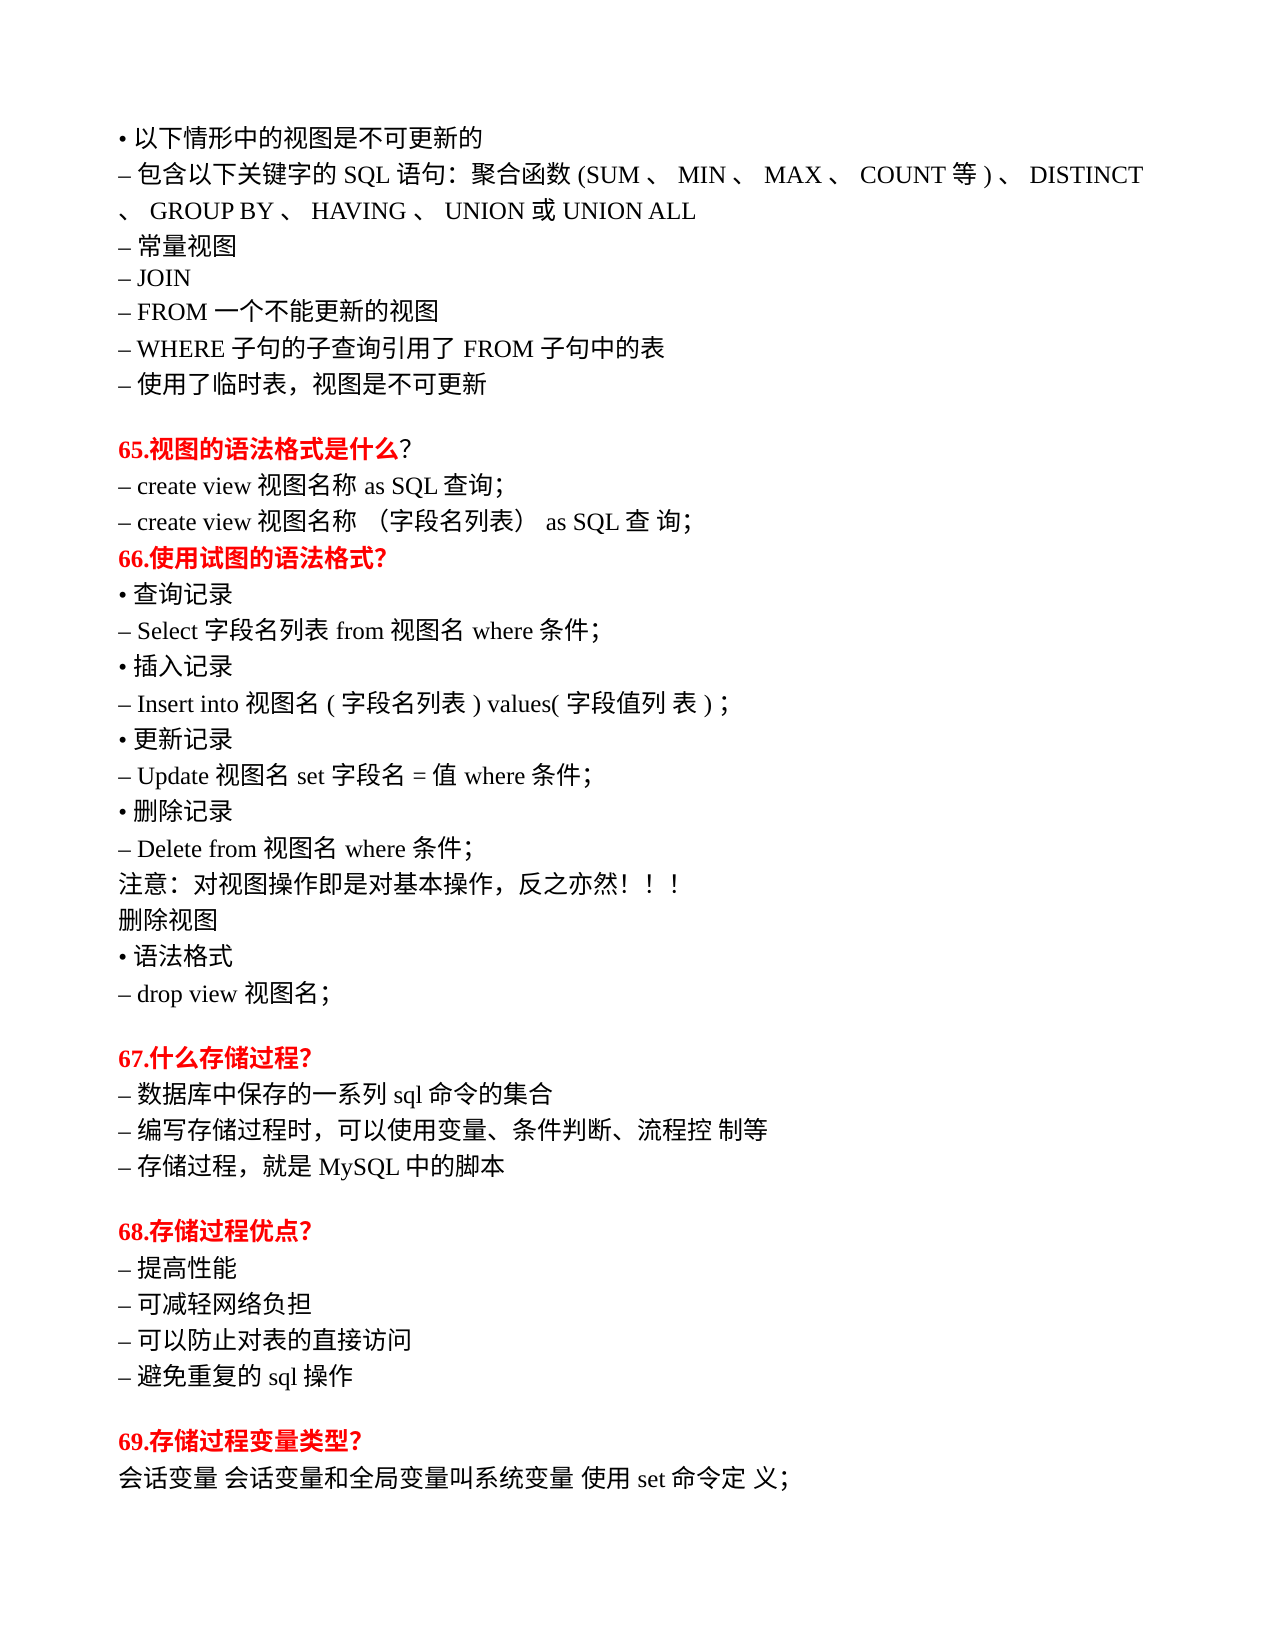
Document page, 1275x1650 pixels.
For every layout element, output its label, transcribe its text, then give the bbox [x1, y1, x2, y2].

text • 删除记录 [118, 792, 1157, 828]
text – Update 视图名 set 字段名 = 值 where 条件； [118, 756, 1157, 792]
text 删除视图 [118, 901, 1157, 937]
text – 编写存储过程时，可以使用变量、条件判断、流程控 制等 [118, 1111, 1157, 1147]
text – create view 视图名称 as SQL 查询； [118, 466, 1157, 502]
text – Delete from 视图名 where 条件； [118, 828, 1157, 864]
text – JOIN [118, 263, 1157, 292]
text 68.存储过程优点？ [118, 1212, 1157, 1248]
text 69.存储过程变量类型？ [118, 1422, 1157, 1458]
text • 查询记录 [118, 574, 1157, 611]
text – 包含以下关键字的 SQL 语句：聚合函数 (SUM 、 MIN 、 MAX 、 COUNT 等 ) 、 DISTINCT 、 GROUP BY 、 HAVING 、 UNION 或 UNION ALL [118, 154, 1157, 227]
text – FROM 一个不能更新的视图 [118, 292, 1157, 328]
text 注意：对视图操作即是对基本操作，反之亦然！！！ [118, 864, 1157, 901]
text – Select 字段名列表 from 视图名 where 条件； [118, 611, 1157, 647]
text – 可以防止对表的直接访问 [118, 1321, 1157, 1357]
text • 更新记录 [118, 719, 1157, 756]
text 66.使用试图的语法格式？ [118, 538, 1157, 574]
text 会话变量 会话变量和全局变量叫系统变量 使用 set 命令定 义； [118, 1458, 1157, 1494]
text – 数据库中保存的一系列 sql 命令的集合 [118, 1074, 1157, 1111]
text – Insert into 视图名 ( 字段名列表 ) values( 字段值列 表 ) ； [118, 683, 1157, 719]
text • 语法格式 [118, 937, 1157, 973]
text – 常量视图 [118, 227, 1157, 263]
text • 插入记录 [118, 647, 1157, 683]
text – 可减轻网络负担 [118, 1284, 1157, 1321]
text 65.视图的语法格式是什么？ [118, 429, 1157, 466]
text – WHERE 子句的子查询引用了 FROM 子句中的表 [118, 328, 1157, 364]
text – 使用了临时表，视图是不可更新 [118, 364, 1157, 401]
text – 提高性能 [118, 1248, 1157, 1284]
text • 以下情形中的视图是不可更新的 [118, 118, 1157, 154]
text – 存储过程，就是 MySQL 中的脚本 [118, 1147, 1157, 1183]
text – 避免重复的 sql 操作 [118, 1357, 1157, 1393]
text – drop view 视图名； [118, 973, 1157, 1009]
text – create view 视图名称 （字段名列表） as SQL 查 询； [118, 502, 1157, 538]
text 67.什么存储过程？ [118, 1038, 1157, 1074]
